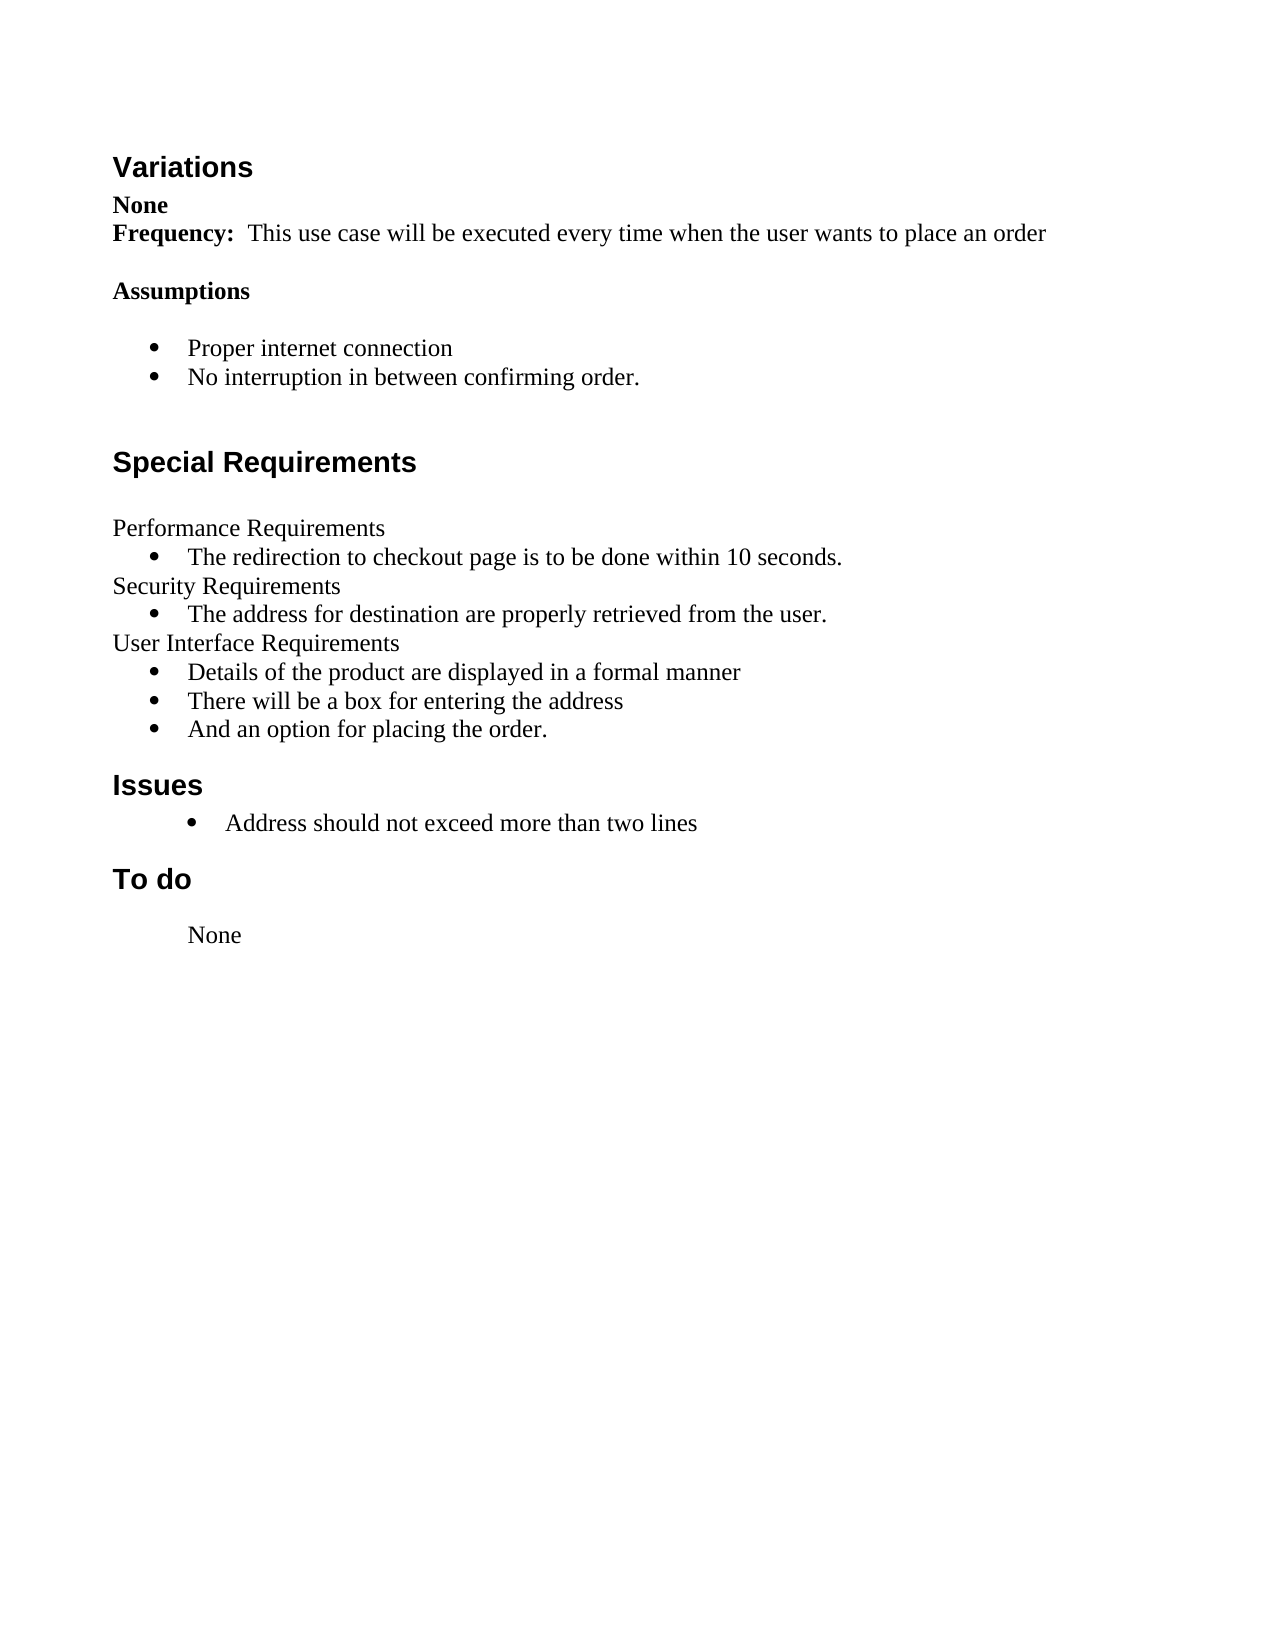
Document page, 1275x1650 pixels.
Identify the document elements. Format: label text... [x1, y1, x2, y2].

list Address should not exceed more than two lines [187, 808, 1125, 837]
text Assumptions [112, 276, 1125, 305]
list The redirection to checkout page is to be done within 10 seconds. [150, 542, 1125, 571]
list And an option for placing the order. [150, 714, 1125, 743]
subtitle Special Requirements [112, 445, 1125, 478]
list There will be a box for entering the address [150, 686, 1125, 714]
subtitle None [112, 920, 1125, 949]
list The address for destination are properly retrieved from the user. [150, 599, 1125, 628]
list Details of the product are displayed in a formal manner [150, 657, 1125, 686]
text Frequency: This use case will be executed every time when the user wants to place an order [112, 218, 1125, 247]
text Performance Requirements [112, 513, 1125, 542]
subtitle Variations [112, 150, 1125, 183]
subtitle Issues [112, 768, 1125, 802]
text User Interface Requirements [112, 628, 1125, 657]
text None [112, 190, 1125, 218]
list Proper internet connection [150, 333, 1125, 362]
list No interruption in between confirming order. [150, 362, 1125, 391]
text Security Requirements [112, 571, 1125, 599]
subtitle To do [112, 862, 1125, 895]
